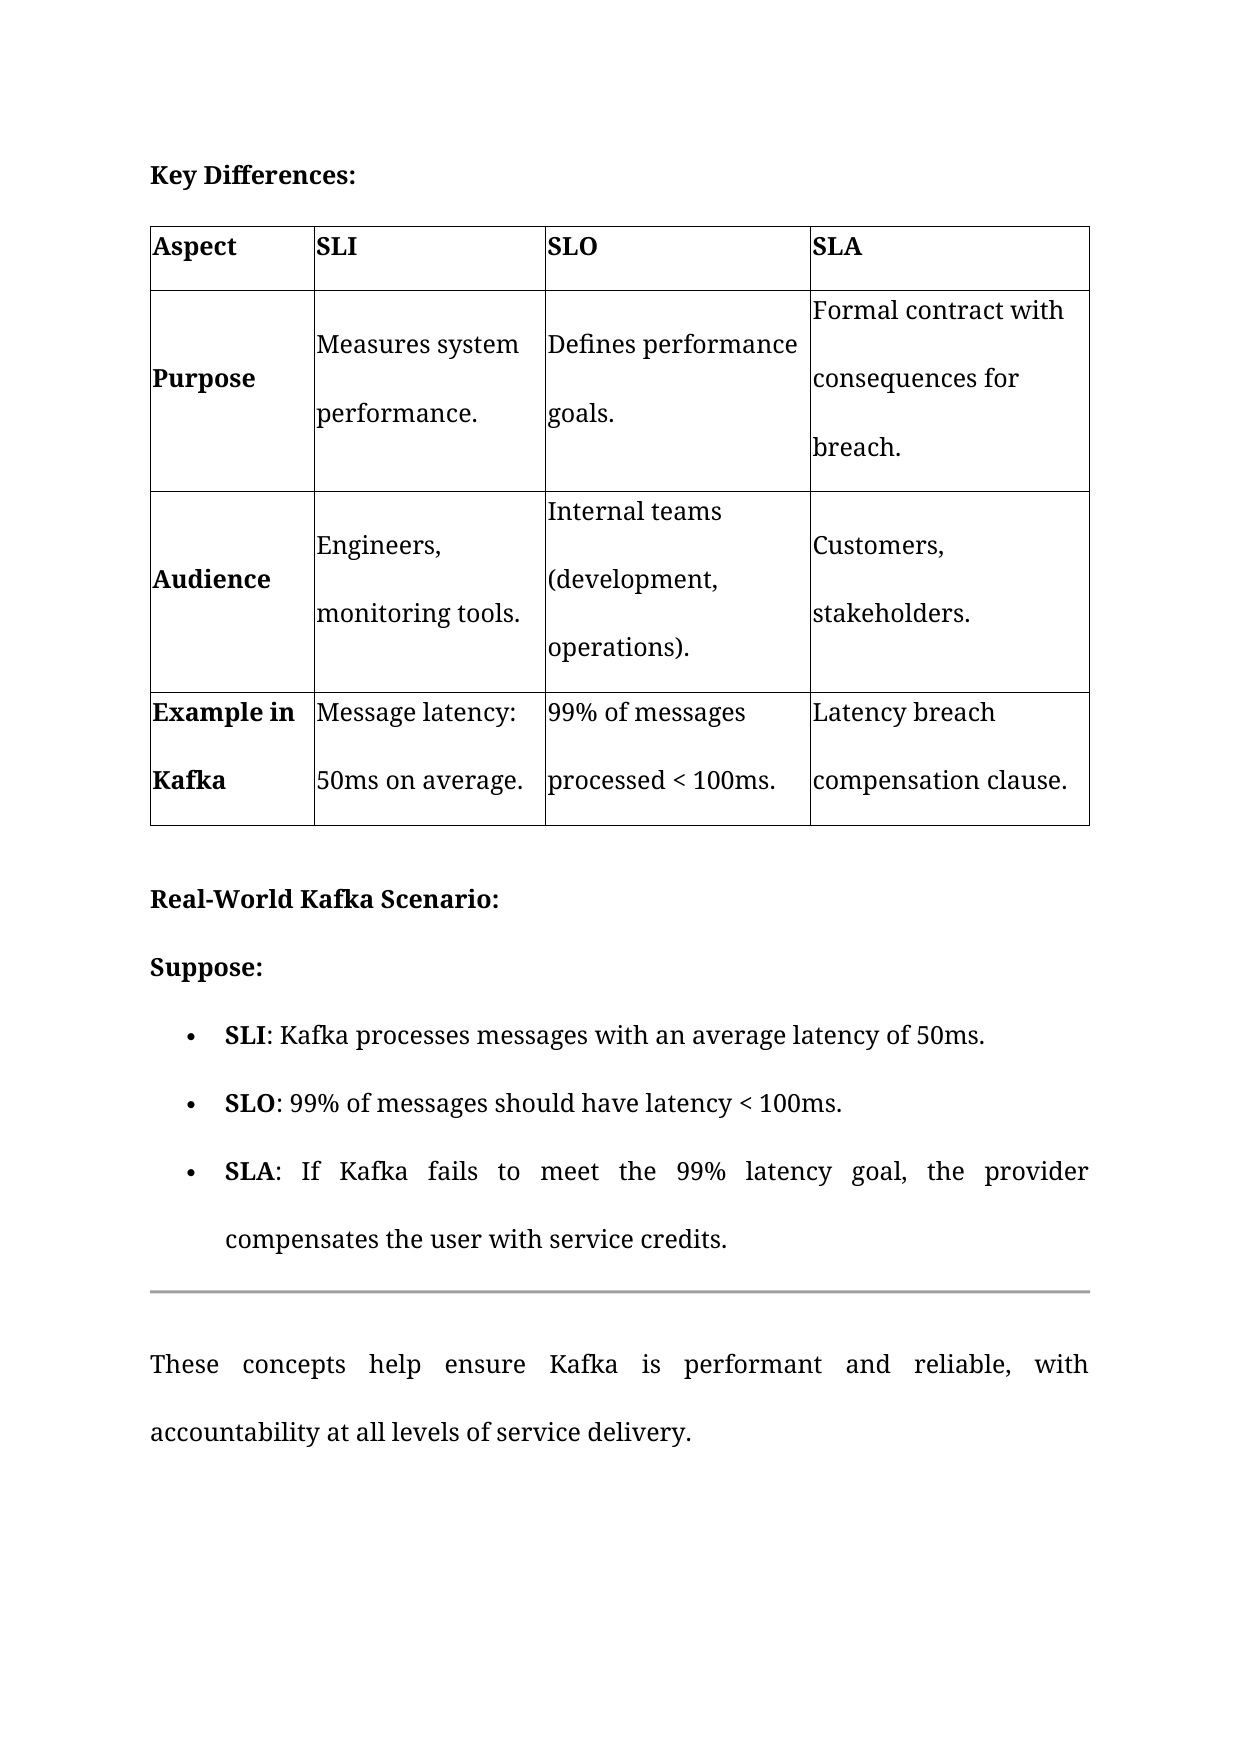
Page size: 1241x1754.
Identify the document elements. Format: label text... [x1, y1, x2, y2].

text Real-World Kafka Scenario: [150, 882, 1090, 916]
list SLI: Kafka processes messages with an average latency of 50ms. [187, 1018, 1090, 1052]
table_cell Example in Kafka [151, 693, 314, 824]
table_header Aspect [151, 227, 314, 290]
text Suppose: [150, 950, 1090, 984]
table_cell Message latency: 50ms on average. [315, 693, 545, 824]
table_cell Measures system performance. [315, 291, 545, 491]
table_cell Purpose [151, 291, 314, 491]
table_cell Formal contract with consequences for breach. [811, 291, 1089, 491]
list SLA: If Kafka fails to meet the 99% latency goal, the provider compensates the user with service credits. [187, 1154, 1090, 1256]
table_header SLI [315, 227, 545, 290]
table_header SLA [811, 227, 1089, 290]
table_cell Latency breach compensation clause. [811, 693, 1089, 824]
table_cell Engineers, monitoring tools. [315, 492, 545, 692]
text These concepts help ensure Kafka is performant and reliable, with accountability at all levels of service delivery. [150, 1346, 1090, 1448]
list SLO: 99% of messages should have latency < 100ms. [187, 1086, 1090, 1120]
table_cell Customers, stakeholders. [811, 492, 1089, 692]
table_cell 99% of messages processed < 100ms. [546, 693, 810, 824]
text Key Differences: [150, 158, 1090, 192]
table_cell Internal teams (development, operations). [546, 492, 810, 692]
table_header SLO [546, 227, 810, 290]
table_cell Audience [151, 492, 314, 692]
table_cell Defines performance goals. [546, 291, 810, 491]
